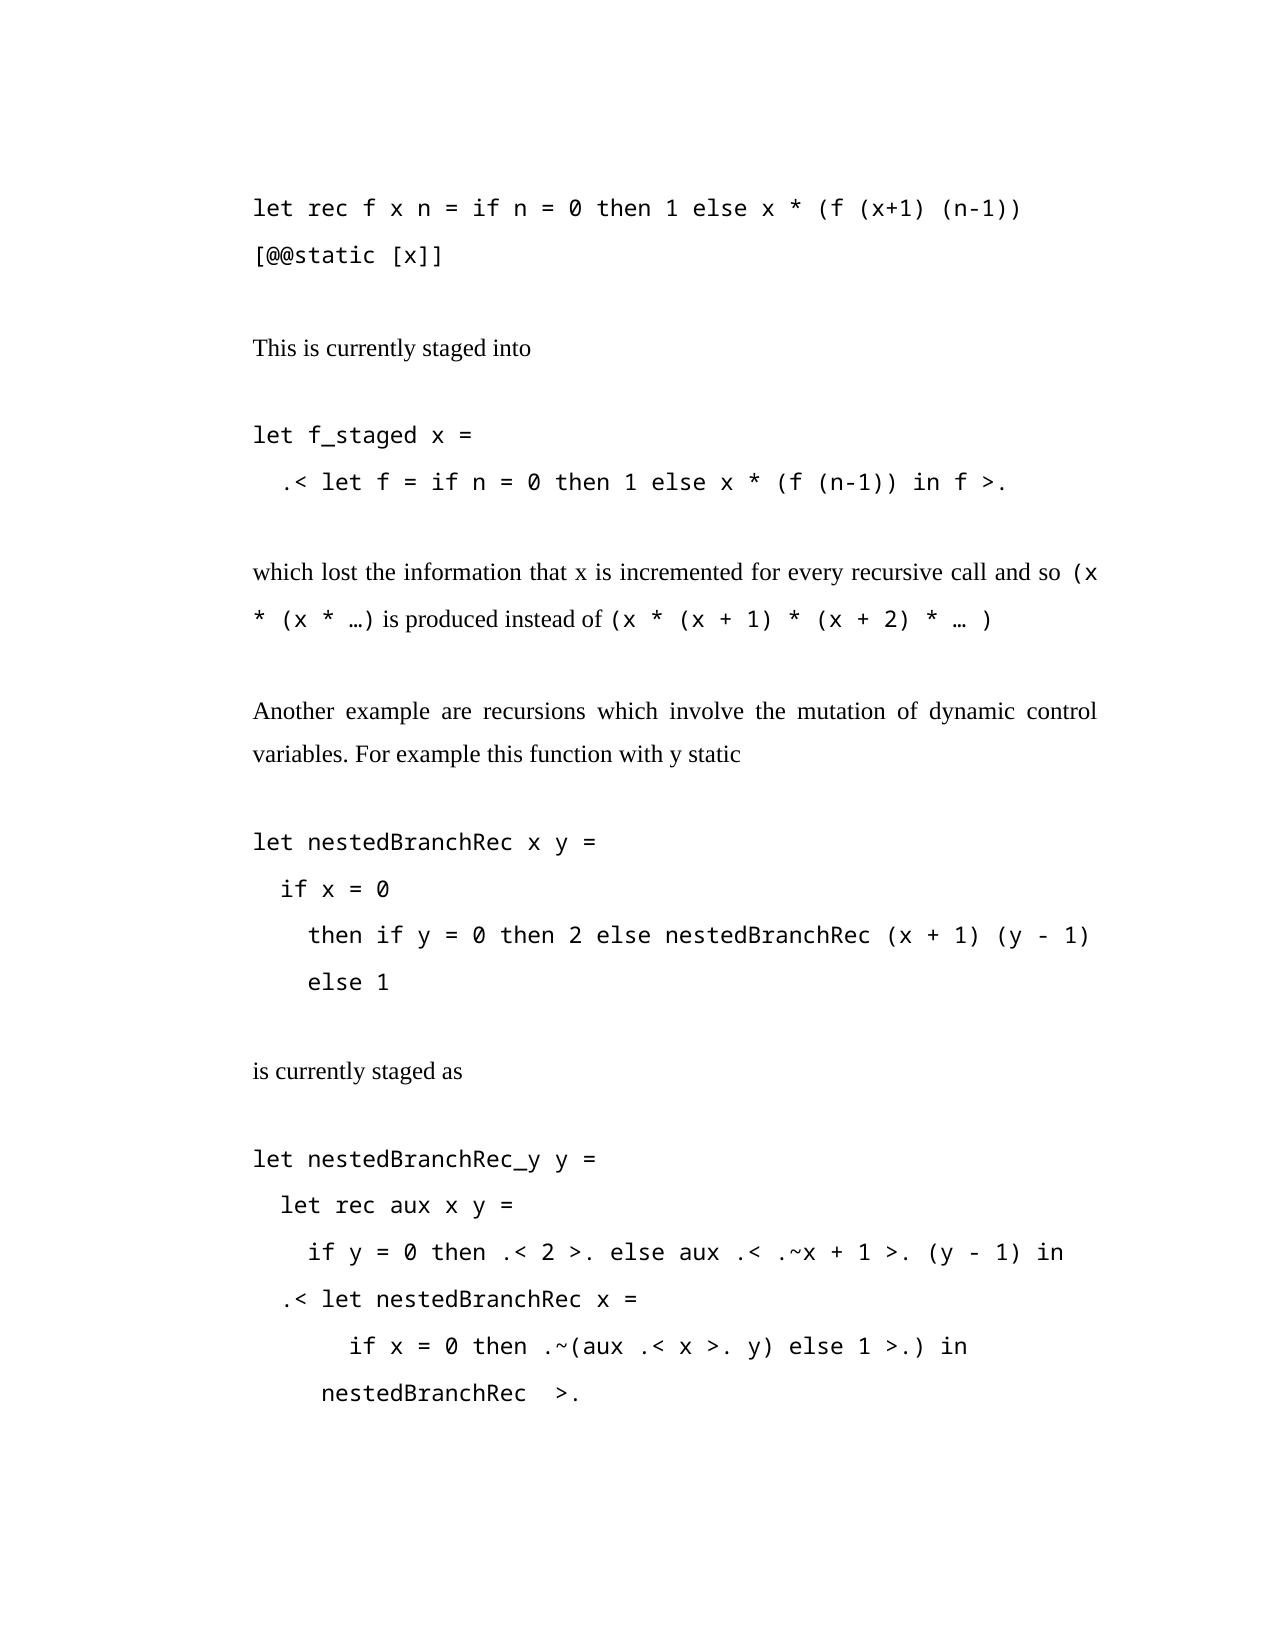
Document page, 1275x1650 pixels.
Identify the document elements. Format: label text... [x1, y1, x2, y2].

text is currently staged as [252, 1056, 1098, 1085]
text let rec aux x y = [252, 1189, 1098, 1221]
text let rec f x n = if n = 0 then 1 else x * (f (x+1) (n-1)) [252, 192, 1098, 223]
text which lost the information that x is incremented for every recursive call and so (x * (x * …) is produced instead of (x * (x + 1) * (x + 2) * … ) [252, 556, 1098, 634]
text if y = 0 then .< 2 >. else aux .< .~x + 1 >. (y - 1) in [252, 1236, 1098, 1268]
text This is currently staged into [252, 333, 1098, 361]
text let f_staged x = [252, 419, 1098, 450]
text if x = 0 [252, 873, 1098, 904]
text [@@static [x]] [252, 239, 1098, 270]
text .< let f = if n = 0 then 1 else x * (f (n-1)) in f >. [252, 466, 1098, 497]
text nestedBranchRec >. [252, 1377, 1098, 1408]
text let nestedBranchRec x y = [252, 826, 1098, 857]
text Another example are recursions which involve the mutation of dynamic control variables. For example this function with y static [252, 696, 1098, 768]
text else 1 [252, 966, 1098, 998]
text then if y = 0 then 2 else nestedBranchRec (x + 1) (y - 1) [252, 919, 1098, 951]
text let nestedBranchRec_y y = [252, 1143, 1098, 1174]
text if x = 0 then .~(aux .< x >. y) else 1 >.) in [252, 1330, 1098, 1361]
text .< let nestedBranchRec x = [252, 1283, 1098, 1314]
